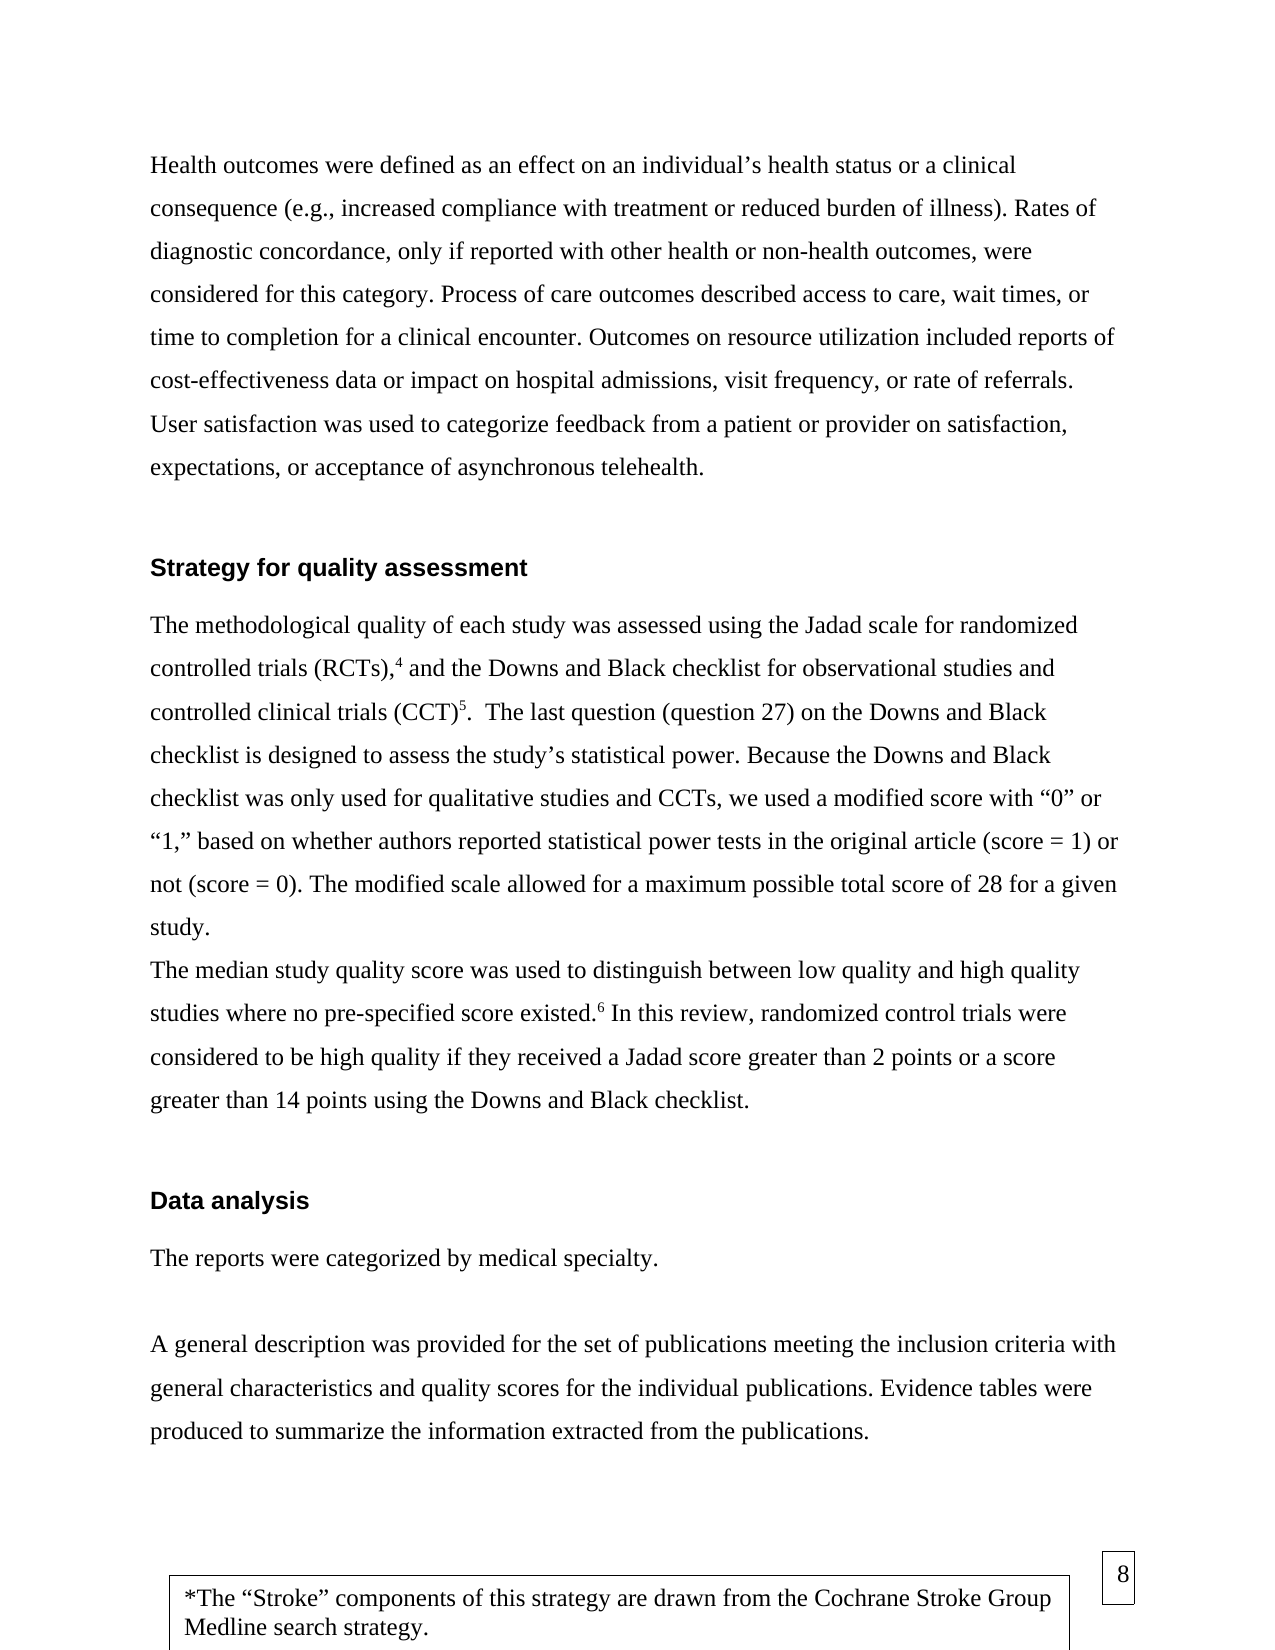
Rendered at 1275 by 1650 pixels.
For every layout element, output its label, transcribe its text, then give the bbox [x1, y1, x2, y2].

text Health outcomes were defined as an effect on an individual’s health status or a clinical consequence (e.g., increased compliance with treatment or reduced burden of illness). Rates of diagnostic concordance, only if reported with other health or non-health outcomes, were considered for this category. Process of care outcomes described access to care, wait times, or time to completion for a clinical encounter. Outcomes on resource utilization included reports of cost-effectiveness data or impact on hospital admissions, visit frequency, or rate of referrals. User satisfaction was used to categorize feedback from a patient or provider on satisfaction, expectations, or acceptance of asynchronous telehealth. [150, 150, 1125, 481]
text The reports were categorized by medical specialty. [150, 1243, 1125, 1272]
subtitle Strategy for quality assessment [150, 553, 1125, 581]
subtitle Data analysis [150, 1186, 1125, 1214]
text A general description was provided for the set of publications meeting the inclusion criteria with general characteristics and quality scores for the individual publications. Evidence tables were produced to summarize the information extracted from the publications. [150, 1329, 1125, 1444]
text The median study quality score was used to distinguish between low quality and high quality studies where no pre-specified score existed.6 In this review, randomized control trials were considered to be high quality if they received a Jadad score greater than 2 points or a score greater than 14 points using the Downs and Black checklist. [150, 955, 1125, 1113]
text The methodological quality of each study was assessed using the Jadad scale for randomized controlled trials (RCTs),4 and the Downs and Black checklist for observational studies and controlled clinical trials (CCT)5. The last question (question 27) on the Downs and Black checklist is designed to assess the study’s statistical power. Because the Downs and Black checklist was only used for qualitative studies and CCTs, we used a modified score with “0” or “1,” based on whether authors reported statistical power tests in the original article (score = 1) or not (score = 0). The modified scale allowed for a maximum possible total score of 28 for a given study. [150, 610, 1125, 941]
